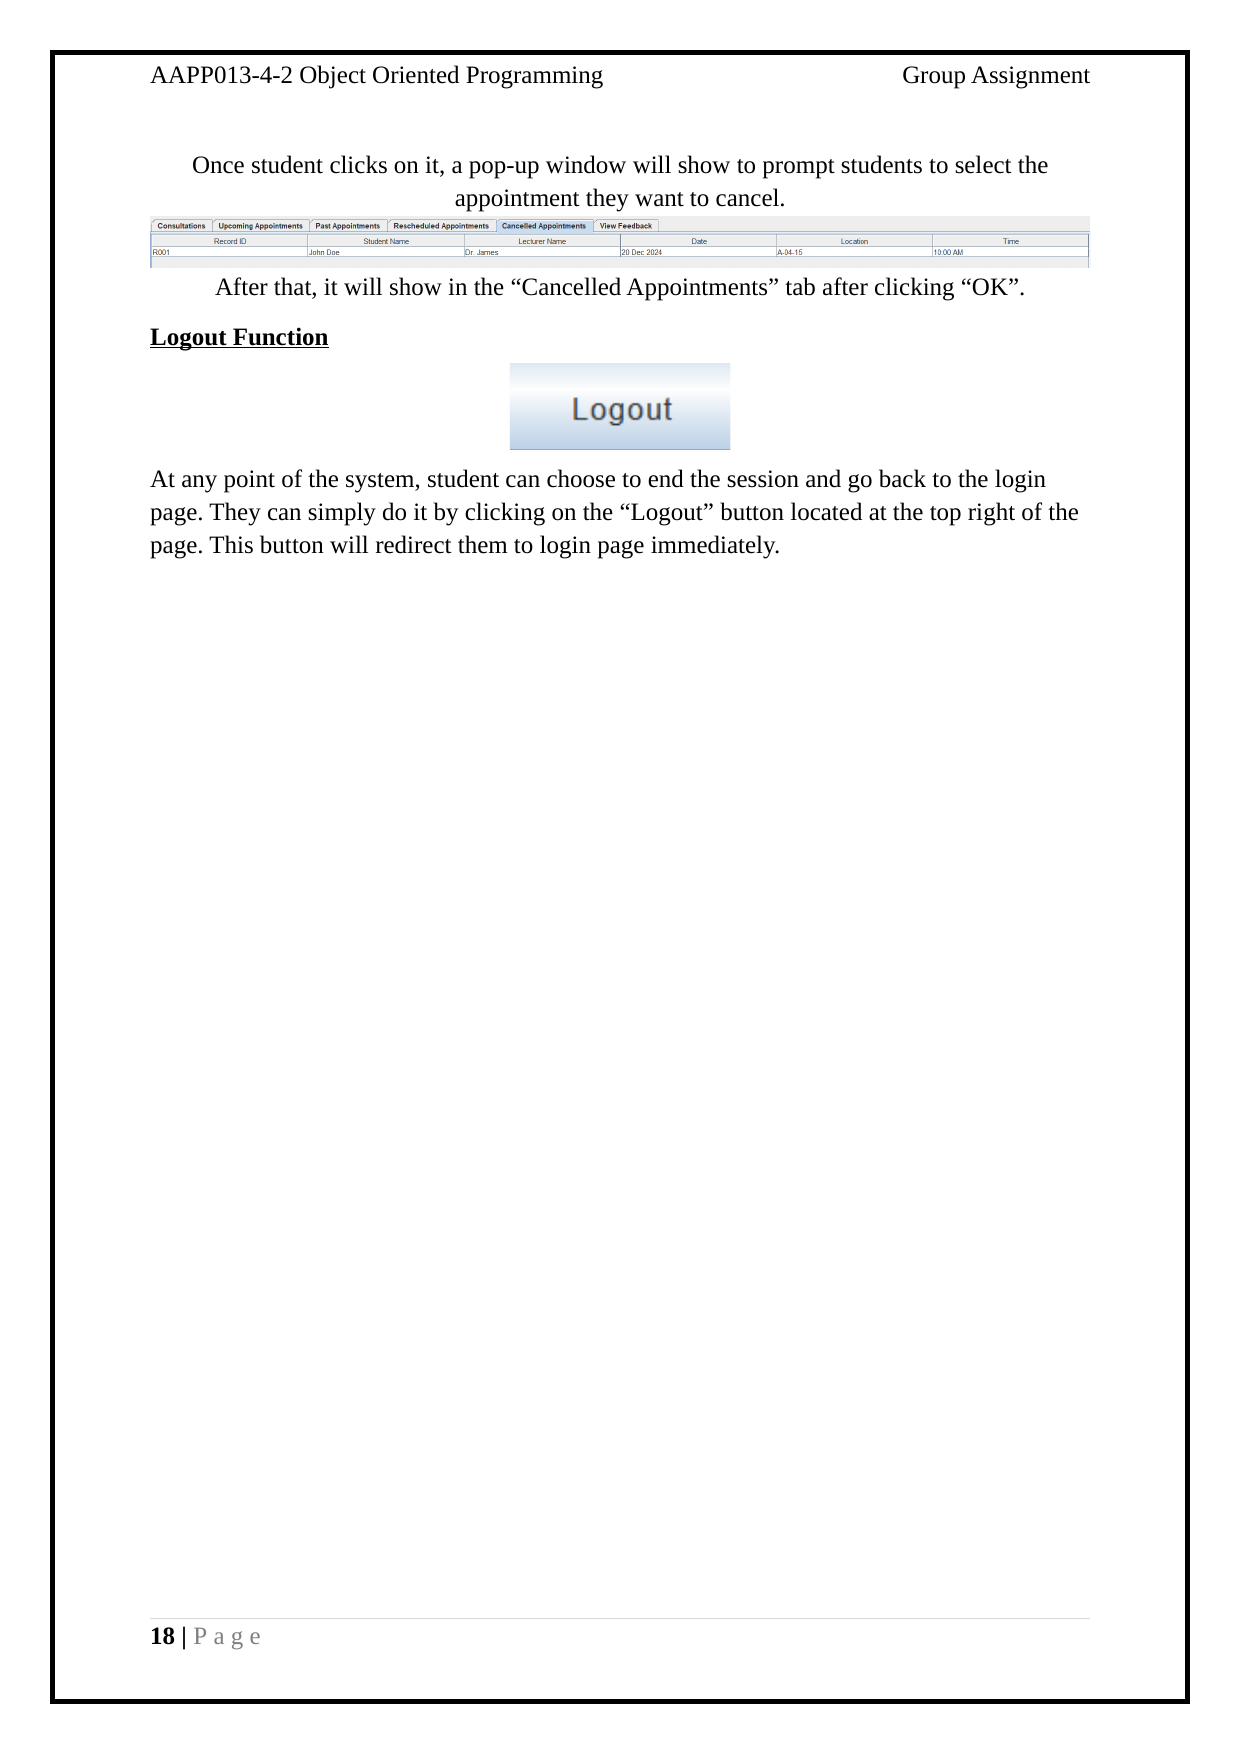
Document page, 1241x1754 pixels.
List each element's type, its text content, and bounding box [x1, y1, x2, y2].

text After that, it will show in the “Cancelled Appointments” tab after clicking “OK”. [150, 272, 1090, 301]
text Once student clicks on it, a pop-up window will show to prompt students to select the appointment they want to cancel. [150, 150, 1090, 212]
text At any point of the system, student can choose to end the session and go back to the login page. They can simply do it by clicking on the “Logout” button located at the top right of the page. This button will redirect them to login page immediately. [150, 464, 1090, 559]
subtitle Logout Function [150, 322, 1090, 351]
picture [509, 363, 731, 450]
picture [150, 216, 1091, 268]
